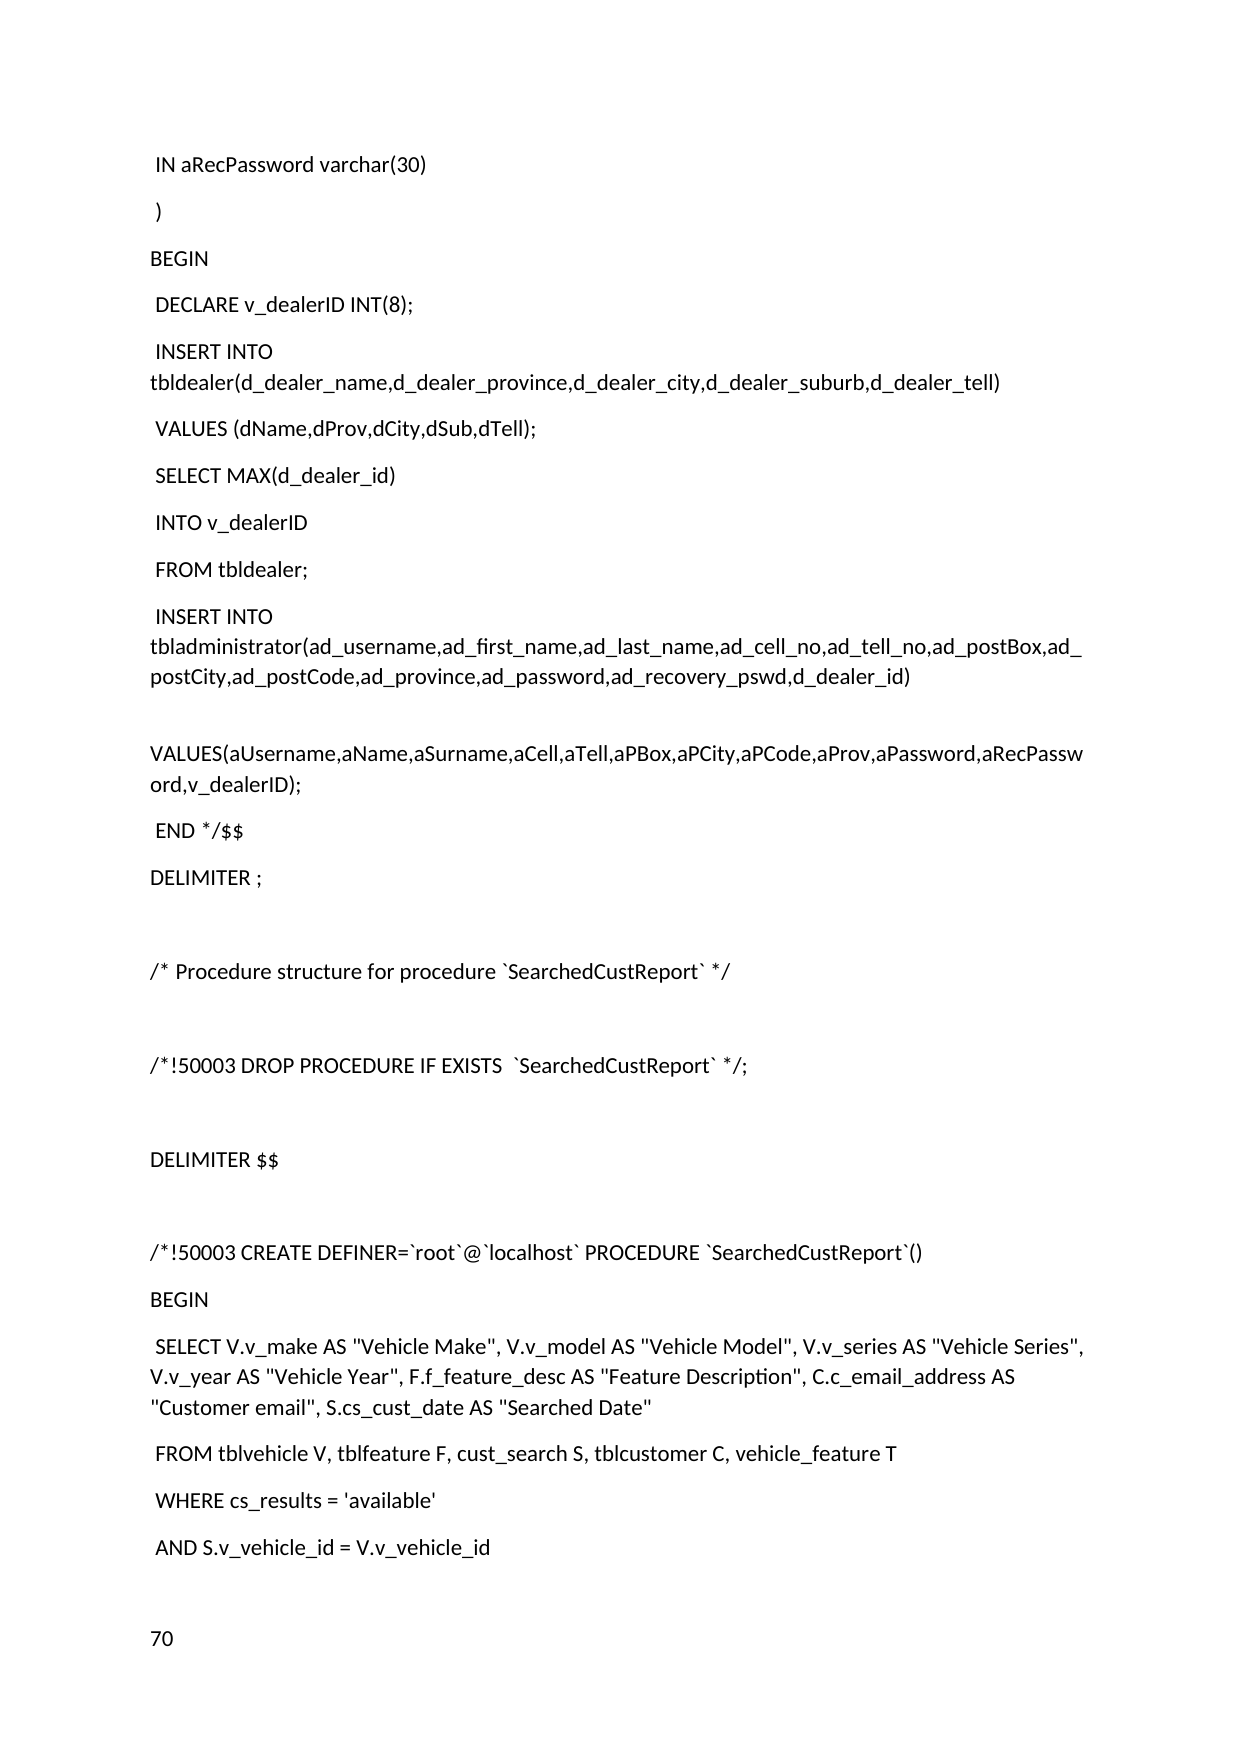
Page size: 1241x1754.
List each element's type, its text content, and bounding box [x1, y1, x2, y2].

text SELECT V.v_make AS "Vehicle Make", V.v_model AS "Vehicle Model", V.v_series AS "Vehicle Series", V.v_year AS "Vehicle Year", F.f_feature_desc AS "Feature Description", C.c_email_address AS "Customer email", S.cs_cust_date AS "Searched Date" [150, 1332, 1090, 1421]
text IN aRecPassword varchar(30) [150, 150, 1090, 178]
text WHERE cs_results = 'available' [150, 1486, 1090, 1514]
text DELIMITER ; [150, 863, 1090, 892]
text BEGIN [150, 244, 1090, 272]
text AND S.v_vehicle_id = V.v_vehicle_id [150, 1533, 1090, 1561]
text ) [150, 197, 1090, 225]
text INSERT INTO tbldealer(d_dealer_name,d_dealer_province,d_dealer_city,d_dealer_suburb,d_dealer_tell) [150, 337, 1090, 396]
text INSERT INTO tbladministrator(ad_username,ad_first_name,ad_last_name,ad_cell_no,ad_tell_no,ad_postBox,ad_postCity,ad_postCode,ad_province,ad_password,ad_recovery_pswd,d_dealer_id) [150, 602, 1090, 691]
text DECLARE v_dealerID INT(8); [150, 291, 1090, 319]
text DELIMITER $$ [150, 1145, 1090, 1173]
text VALUES (dName,dProv,dCity,dSub,dTell); [150, 414, 1090, 443]
text INTO v_dealerID [150, 508, 1090, 536]
text FROM tbldealer; [150, 555, 1090, 583]
text /*!50003 DROP PROCEDURE IF EXISTS `SearchedCustReport` */; [150, 1051, 1090, 1079]
text END */$$ [150, 817, 1090, 845]
text /* Procedure structure for procedure `SearchedCustReport` */ [150, 957, 1090, 985]
text /*!50003 CREATE DEFINER=`root`@`localhost` PROCEDURE `SearchedCustReport`() [150, 1238, 1090, 1267]
text VALUES(aUsername,aName,aSurname,aCell,aTell,aPBox,aPCity,aPCode,aProv,aPassword,aRecPassword,v_dealerID); [150, 709, 1090, 798]
text SELECT MAX(d_dealer_id) [150, 461, 1090, 489]
text FROM tblvehicle V, tblfeature F, cust_search S, tblcustomer C, vehicle_feature T [150, 1439, 1090, 1468]
text BEGIN [150, 1285, 1090, 1313]
